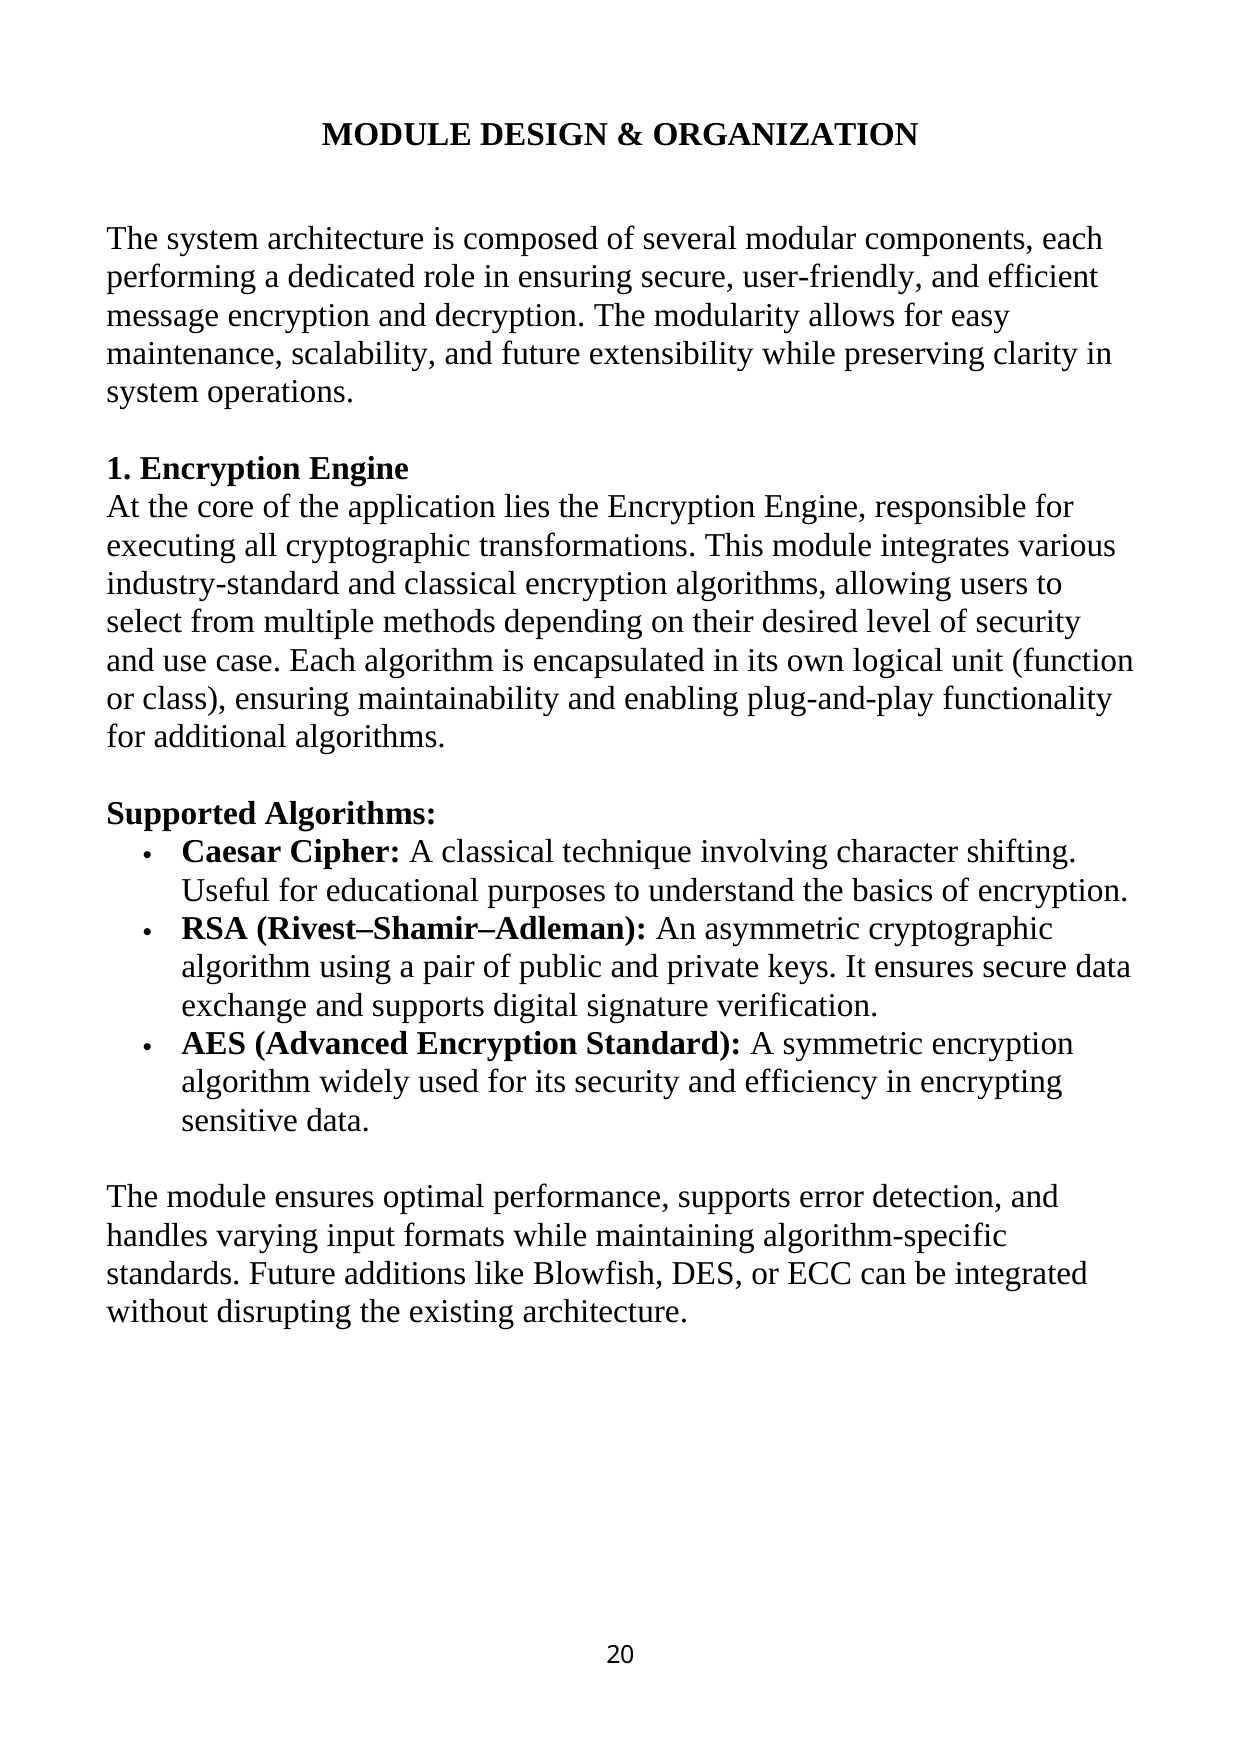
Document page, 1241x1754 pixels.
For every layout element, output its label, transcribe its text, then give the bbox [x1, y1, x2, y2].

text The module ensures optimal performance, supports error detection, and handles varying input formats while maintaining algorithm-specific standards. Future additions like Blowfish, DES, or ECC can be integrated without disrupting the existing architecture. [106, 1177, 1136, 1330]
list RSA (Rivest–Shamir–Adleman): An asymmetric cryptographic algorithm using a pair of public and private keys. It ensures secure data exchange and supports digital signature verification. [144, 908, 1136, 1023]
subtitle MODULE DESIGN & ORGANIZATION [106, 114, 1134, 152]
text At the core of the application lies the Encryption Engine, responsible for executing all cryptographic transformations. This module integrates various industry-standard and classical encryption algorithms, allowing users to select from multiple methods depending on their desired level of security and use case. Each algorithm is encapsulated in its own logical unit (function or class), ensuring maintainability and enabling plug-and-play functionality for additional algorithms. [106, 487, 1136, 755]
text Supported Algorithms: [106, 793, 1136, 832]
text 1. Encryption Engine [106, 448, 1136, 487]
list AES (Advanced Encryption Standard): A symmetric encryption algorithm widely used for its security and efficiency in encrypting sensitive data. [144, 1023, 1136, 1138]
list Caesar Cipher: A classical technique involving character shifting. Useful for educational purposes to understand the basics of encryption. [144, 832, 1136, 908]
text The system architecture is composed of several modular components, each performing a dedicated role in ensuring secure, user-friendly, and efficient message encryption and decryption. The modularity allows for easy maintenance, scalability, and future extensibility while preserving clarity in system operations. [106, 218, 1136, 410]
